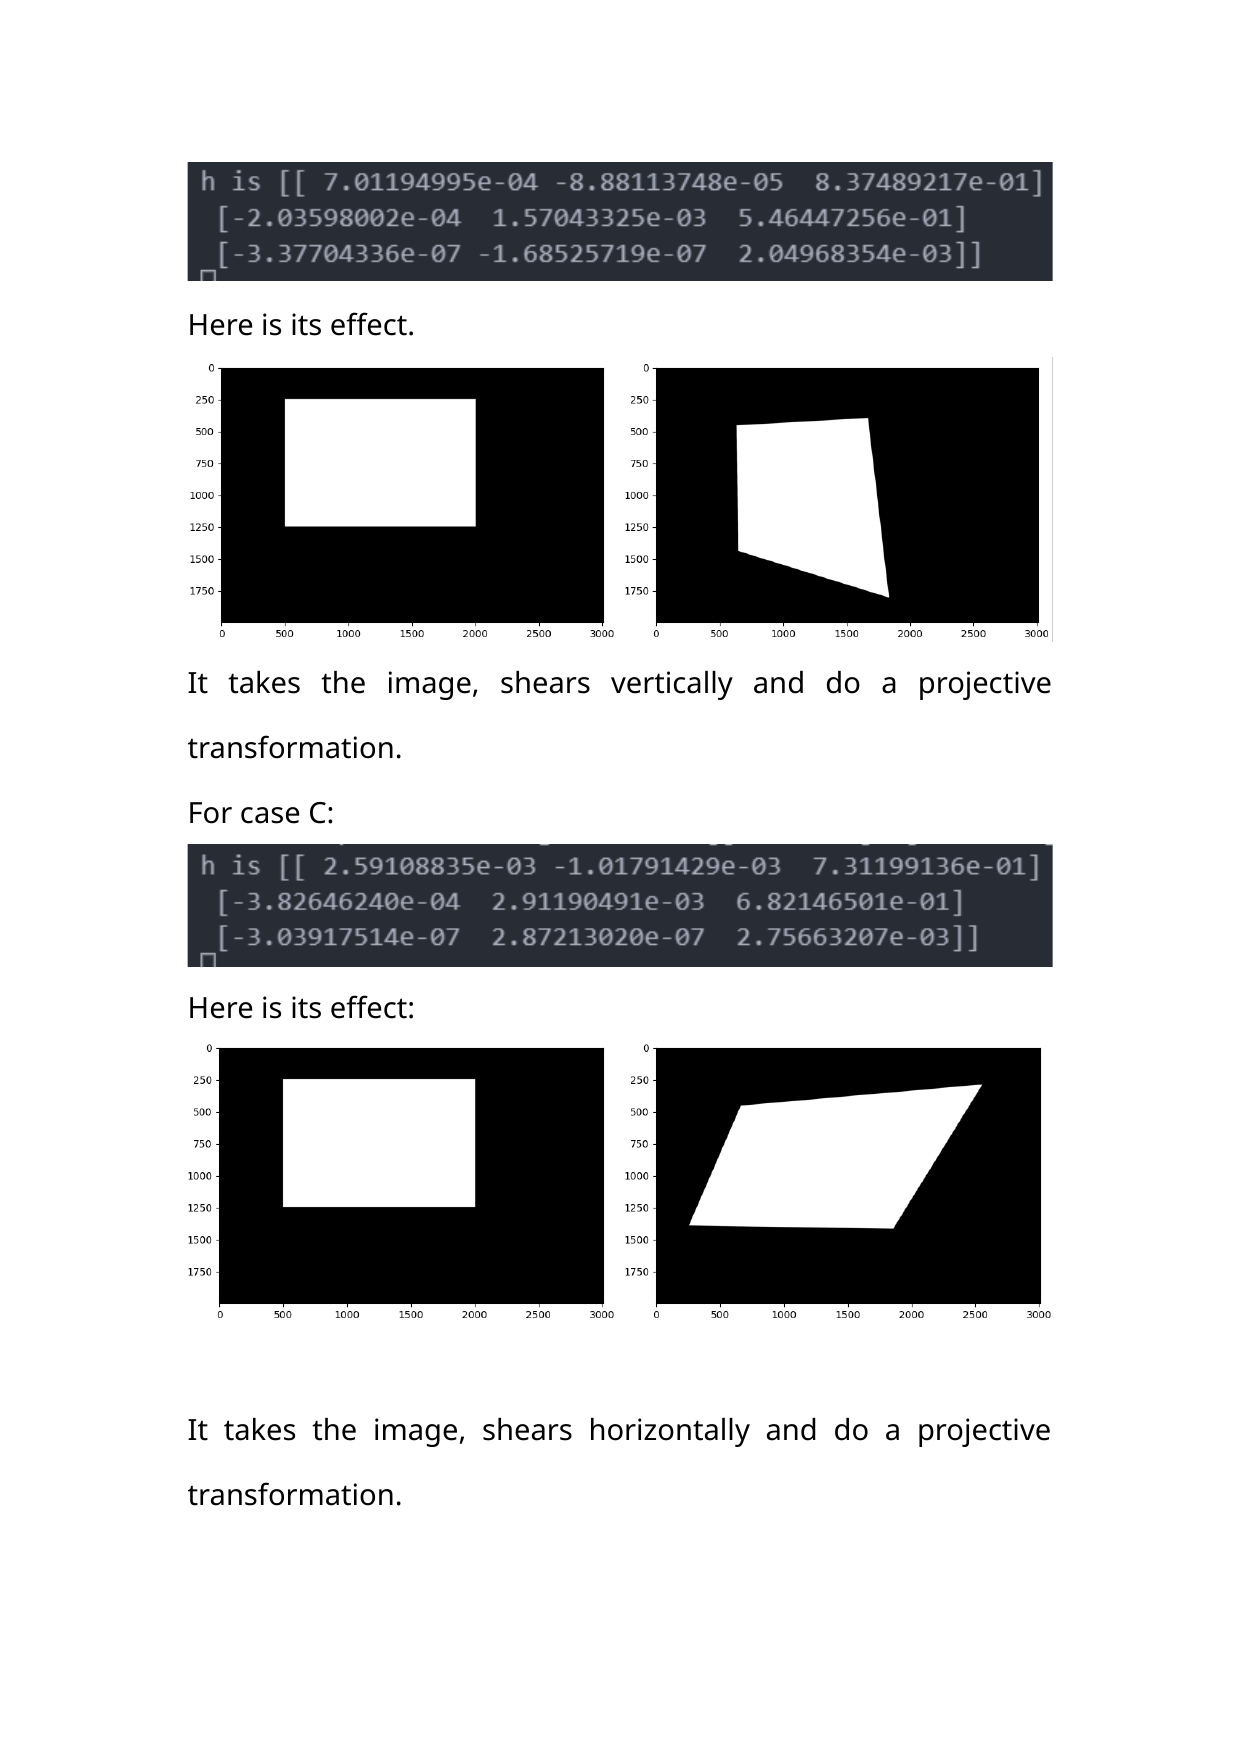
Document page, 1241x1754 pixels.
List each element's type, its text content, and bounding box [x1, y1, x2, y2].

picture [187, 1039, 1053, 1323]
text It takes the image, shears horizontally and do a projective transformation. [187, 1397, 1053, 1527]
picture [187, 844, 1053, 967]
text Here is its effect: [187, 974, 1053, 1039]
picture [187, 357, 1053, 642]
text For case C: [187, 779, 1053, 844]
text It takes the image, shears vertically and do a projective transformation. [187, 649, 1053, 779]
picture [187, 162, 1053, 281]
text Here is its effect. [187, 292, 1053, 357]
